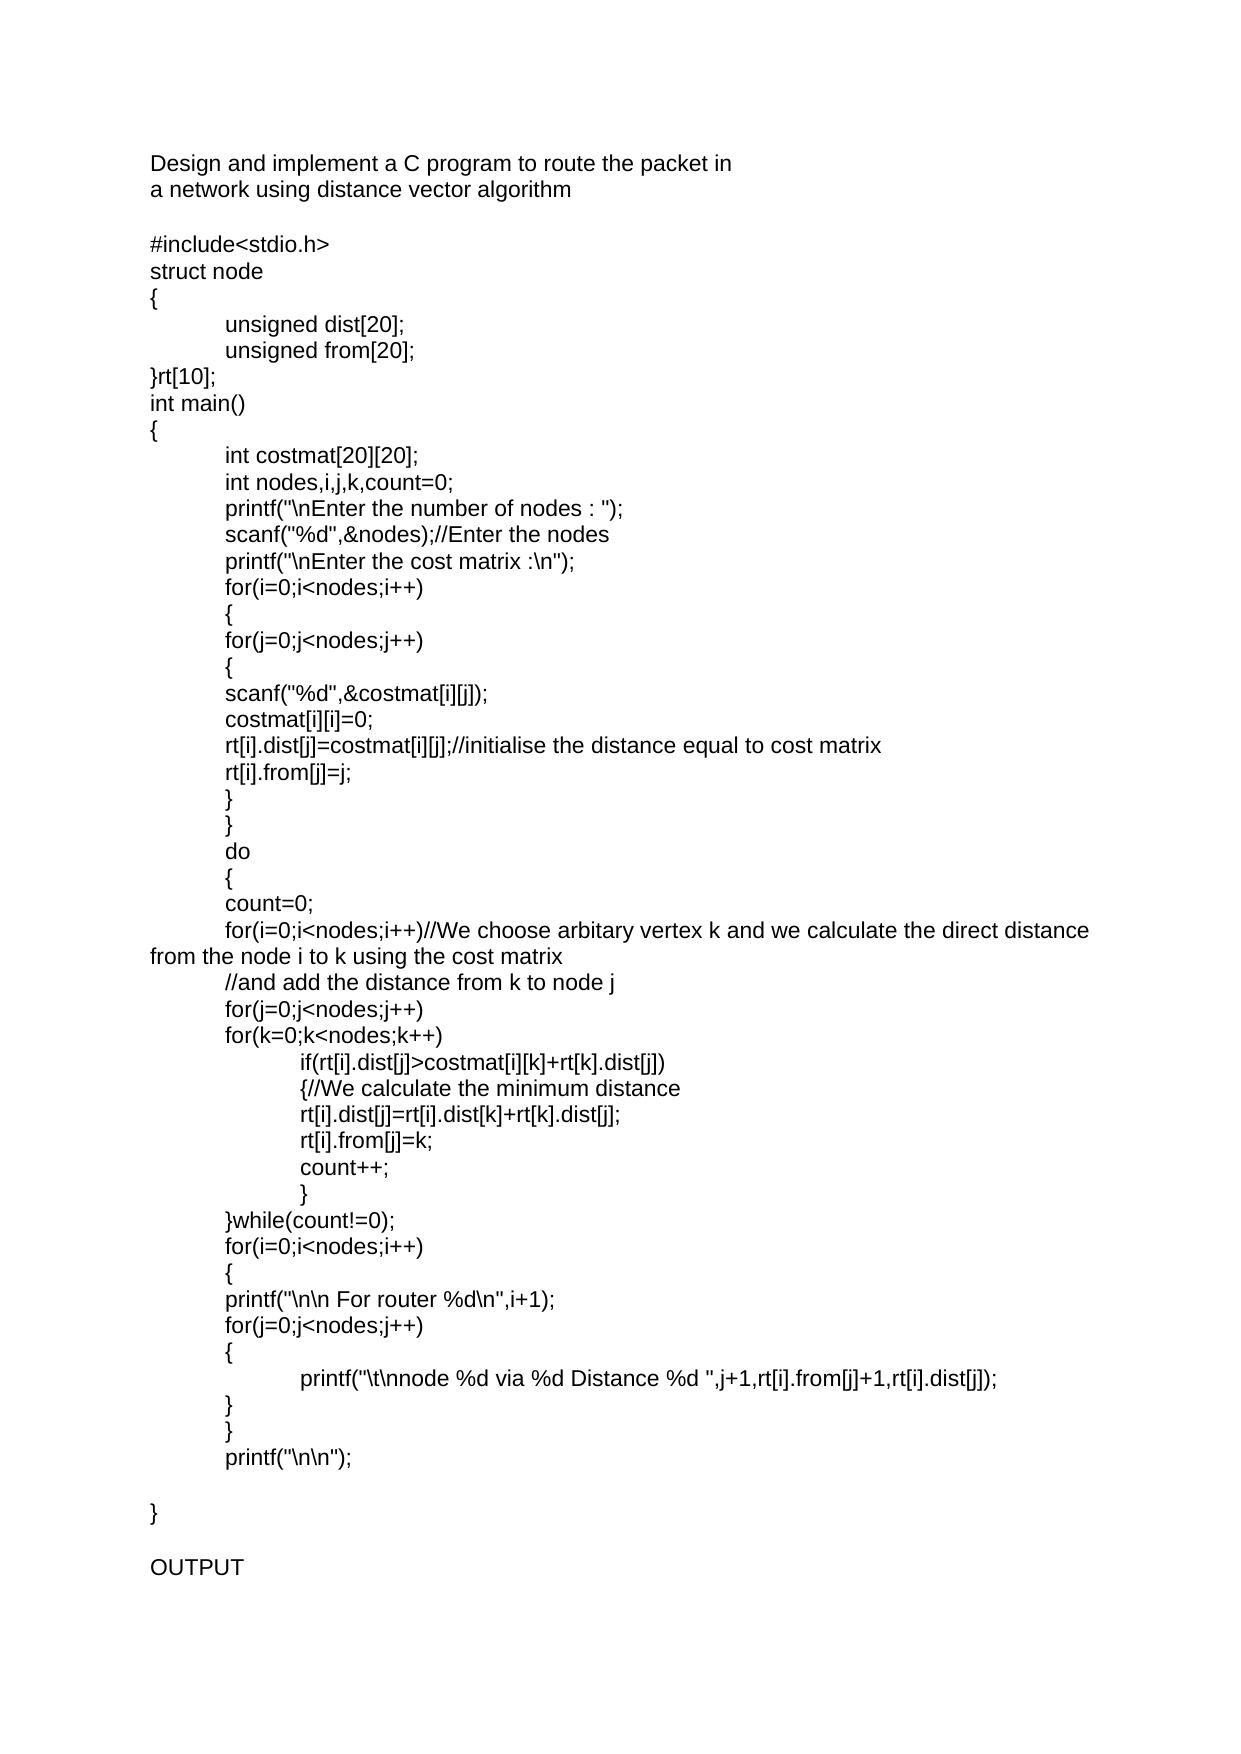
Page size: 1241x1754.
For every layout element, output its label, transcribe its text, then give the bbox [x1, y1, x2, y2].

text for(j=0;j<nodes;j++) [150, 1312, 1090, 1338]
text costmat[i][i]=0; [150, 706, 1090, 732]
text for(j=0;j<nodes;j++) [150, 627, 1090, 653]
text } [150, 1180, 1090, 1207]
text rt[i].from[j]=j; [150, 758, 1090, 785]
text rt[i].dist[j]=rt[i].dist[k]+rt[k].dist[j]; [150, 1101, 1090, 1127]
text count=0; [150, 890, 1090, 917]
text for(i=0;i<nodes;i++) [150, 1233, 1090, 1259]
text for(i=0;i<nodes;i++) [150, 574, 1090, 600]
text } [150, 811, 1090, 838]
text { [150, 1259, 1090, 1286]
text printf("\nEnter the number of nodes : "); [150, 495, 1090, 521]
text OUTPUT [150, 1554, 1090, 1580]
text { [150, 600, 1090, 627]
text Design and implement a C program to route the packet in [150, 150, 1090, 176]
text for(k=0;k<nodes;k++) [150, 1022, 1090, 1048]
text int nodes,i,j,k,count=0; [150, 469, 1090, 495]
text rt[i].from[j]=k; [150, 1127, 1090, 1154]
text for(j=0;j<nodes;j++) [150, 996, 1090, 1022]
text a network using distance vector algorithm [150, 176, 1090, 203]
text } [150, 785, 1090, 811]
text { [150, 864, 1090, 890]
text { [150, 1338, 1090, 1365]
text printf("\n\n For router %d\n",i+1); [150, 1286, 1090, 1312]
text { [150, 416, 1090, 442]
text int costmat[20][20]; [150, 442, 1090, 469]
text //and add the distance from k to node j [150, 969, 1090, 996]
text } [150, 1391, 1090, 1417]
text for(i=0;i<nodes;i++)//We choose arbitary vertex k and we calculate the direct distance from the node i to k using the cost matrix [150, 917, 1090, 969]
text unsigned from[20]; [150, 337, 1090, 363]
text do [150, 838, 1090, 864]
text scanf("%d",&costmat[i][j]); [150, 679, 1090, 706]
text unsigned dist[20]; [150, 311, 1090, 337]
text printf("\t\nnode %d via %d Distance %d ",j+1,rt[i].from[j]+1,rt[i].dist[j]); [150, 1365, 1090, 1391]
text } [150, 1417, 1090, 1444]
text printf("\n\n"); [150, 1444, 1090, 1470]
text if(rt[i].dist[j]>costmat[i][k]+rt[k].dist[j]) [150, 1048, 1090, 1075]
text {//We calculate the minimum distance [150, 1075, 1090, 1101]
text { [150, 284, 1090, 311]
text rt[i].dist[j]=costmat[i][j];//initialise the distance equal to cost matrix [150, 732, 1090, 758]
text count++; [150, 1154, 1090, 1180]
text struct node [150, 258, 1090, 284]
text printf("\nEnter the cost matrix :\n"); [150, 548, 1090, 574]
text scanf("%d",&nodes);//Enter the nodes [150, 521, 1090, 548]
text int main() [150, 389, 1090, 416]
text { [150, 653, 1090, 679]
text } [150, 1499, 1090, 1525]
text }rt[10]; [150, 363, 1090, 389]
text }while(count!=0); [150, 1207, 1090, 1233]
text #include<stdio.h> [150, 231, 1090, 258]
